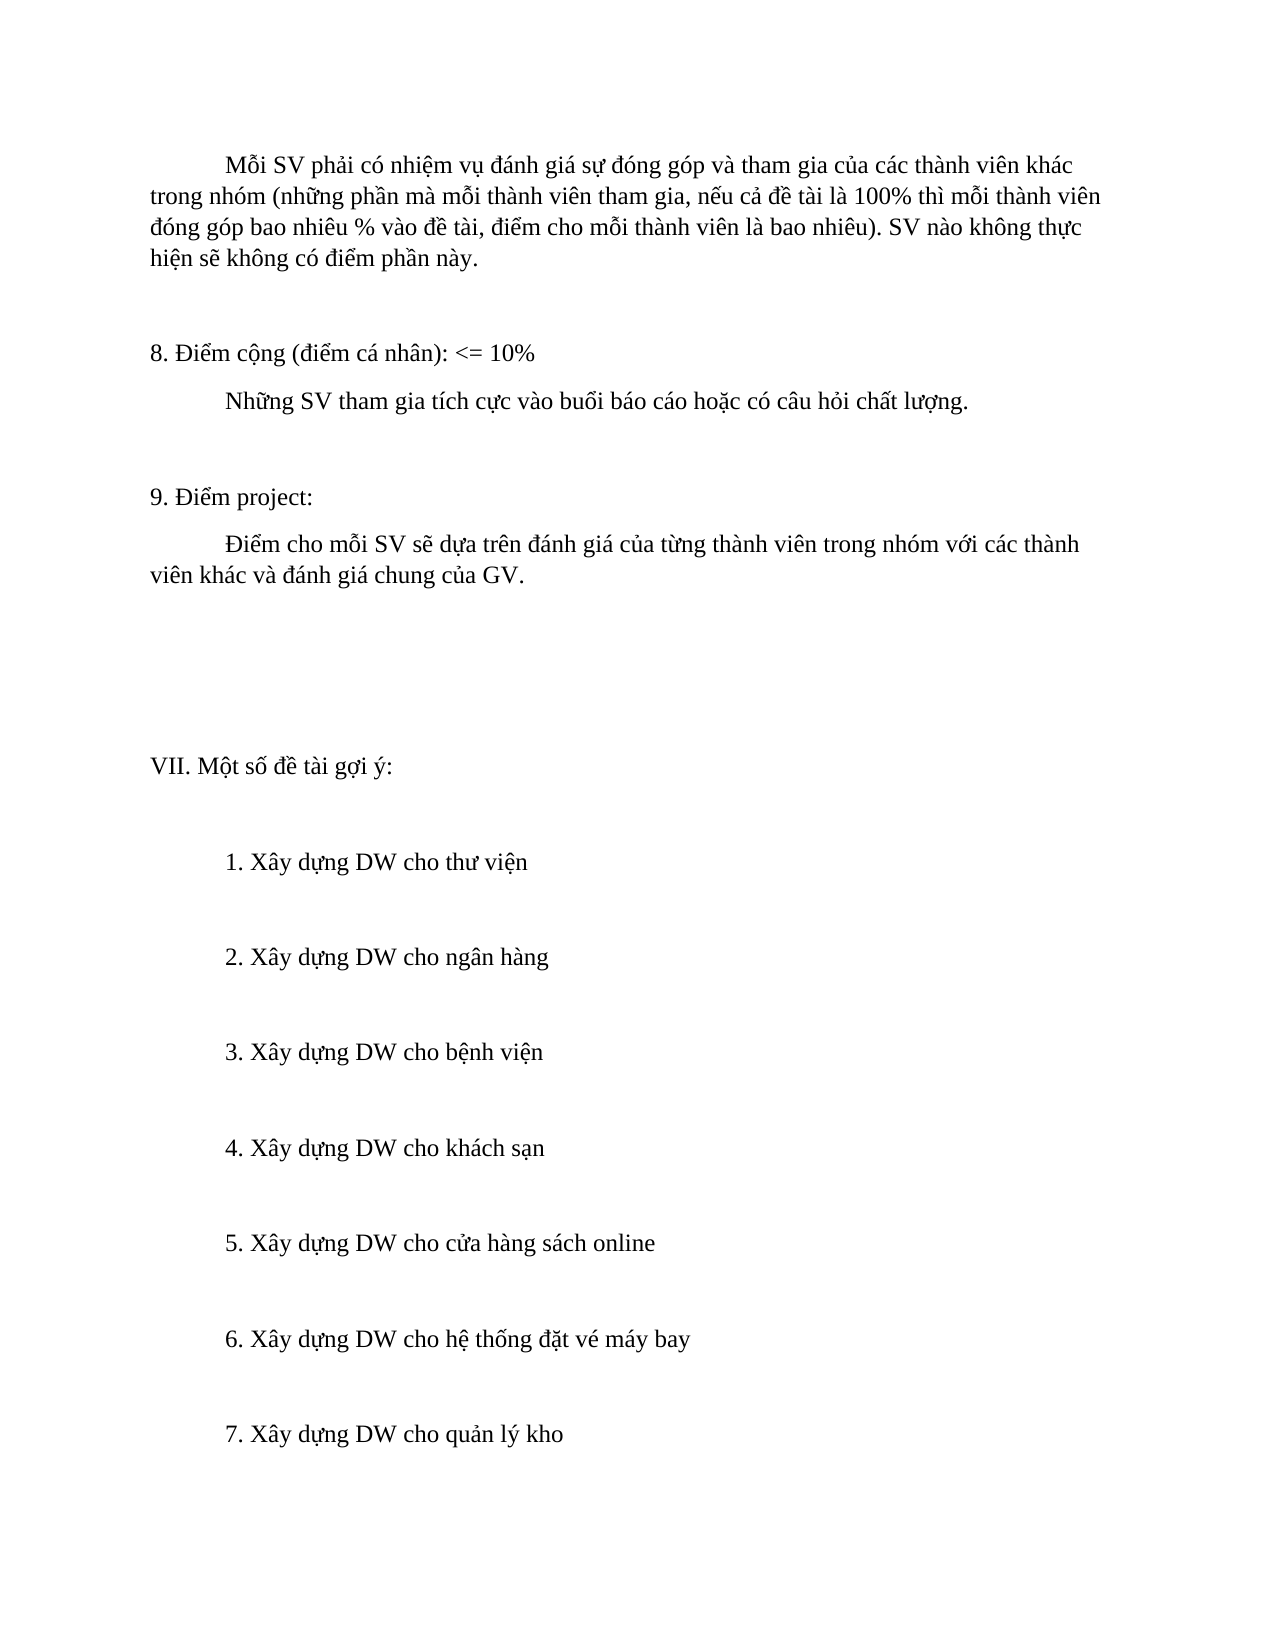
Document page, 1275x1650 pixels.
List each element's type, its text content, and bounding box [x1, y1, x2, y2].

text Mỗi SV phải có nhiệm vụ đánh giá sự đóng góp và tham gia của các thành viên khác trong nhóm (những phần mà mỗi thành viên tham gia, nếu cả đề tài là 100% thì mỗi thành viên đóng góp bao nhiêu % vào đề tài, điểm cho mỗi thành viên là bao nhiêu). SV nào không thực hiện sẽ không có điểm phần này. [150, 150, 1125, 272]
text 2. Xây dựng DW cho ngân hàng [150, 942, 1125, 971]
text 9. Điểm project: [150, 482, 1125, 510]
text 3. Xây dựng DW cho bệnh viện [150, 1037, 1125, 1066]
text 6. Xây dựng DW cho hệ thống đặt vé máy bay [150, 1324, 1125, 1352]
text VII. Một số đề tài gợi ý: [150, 751, 1125, 780]
text 4. Xây dựng DW cho khách sạn [150, 1133, 1125, 1162]
text 5. Xây dựng DW cho cửa hàng sách online [150, 1228, 1125, 1257]
text 7. Xây dựng DW cho quản lý kho [150, 1419, 1125, 1448]
text 8. Điểm cộng (điểm cá nhân): <= 10% [150, 338, 1125, 367]
text Những SV tham gia tích cực vào buổi báo cáo hoặc có câu hỏi chất lượng. [150, 386, 1125, 415]
text Điểm cho mỗi SV sẽ dựa trên đánh giá của từng thành viên trong nhóm với các thành viên khác và đánh giá chung của GV. [150, 529, 1125, 589]
text 1. Xây dựng DW cho thư viện [150, 847, 1125, 875]
